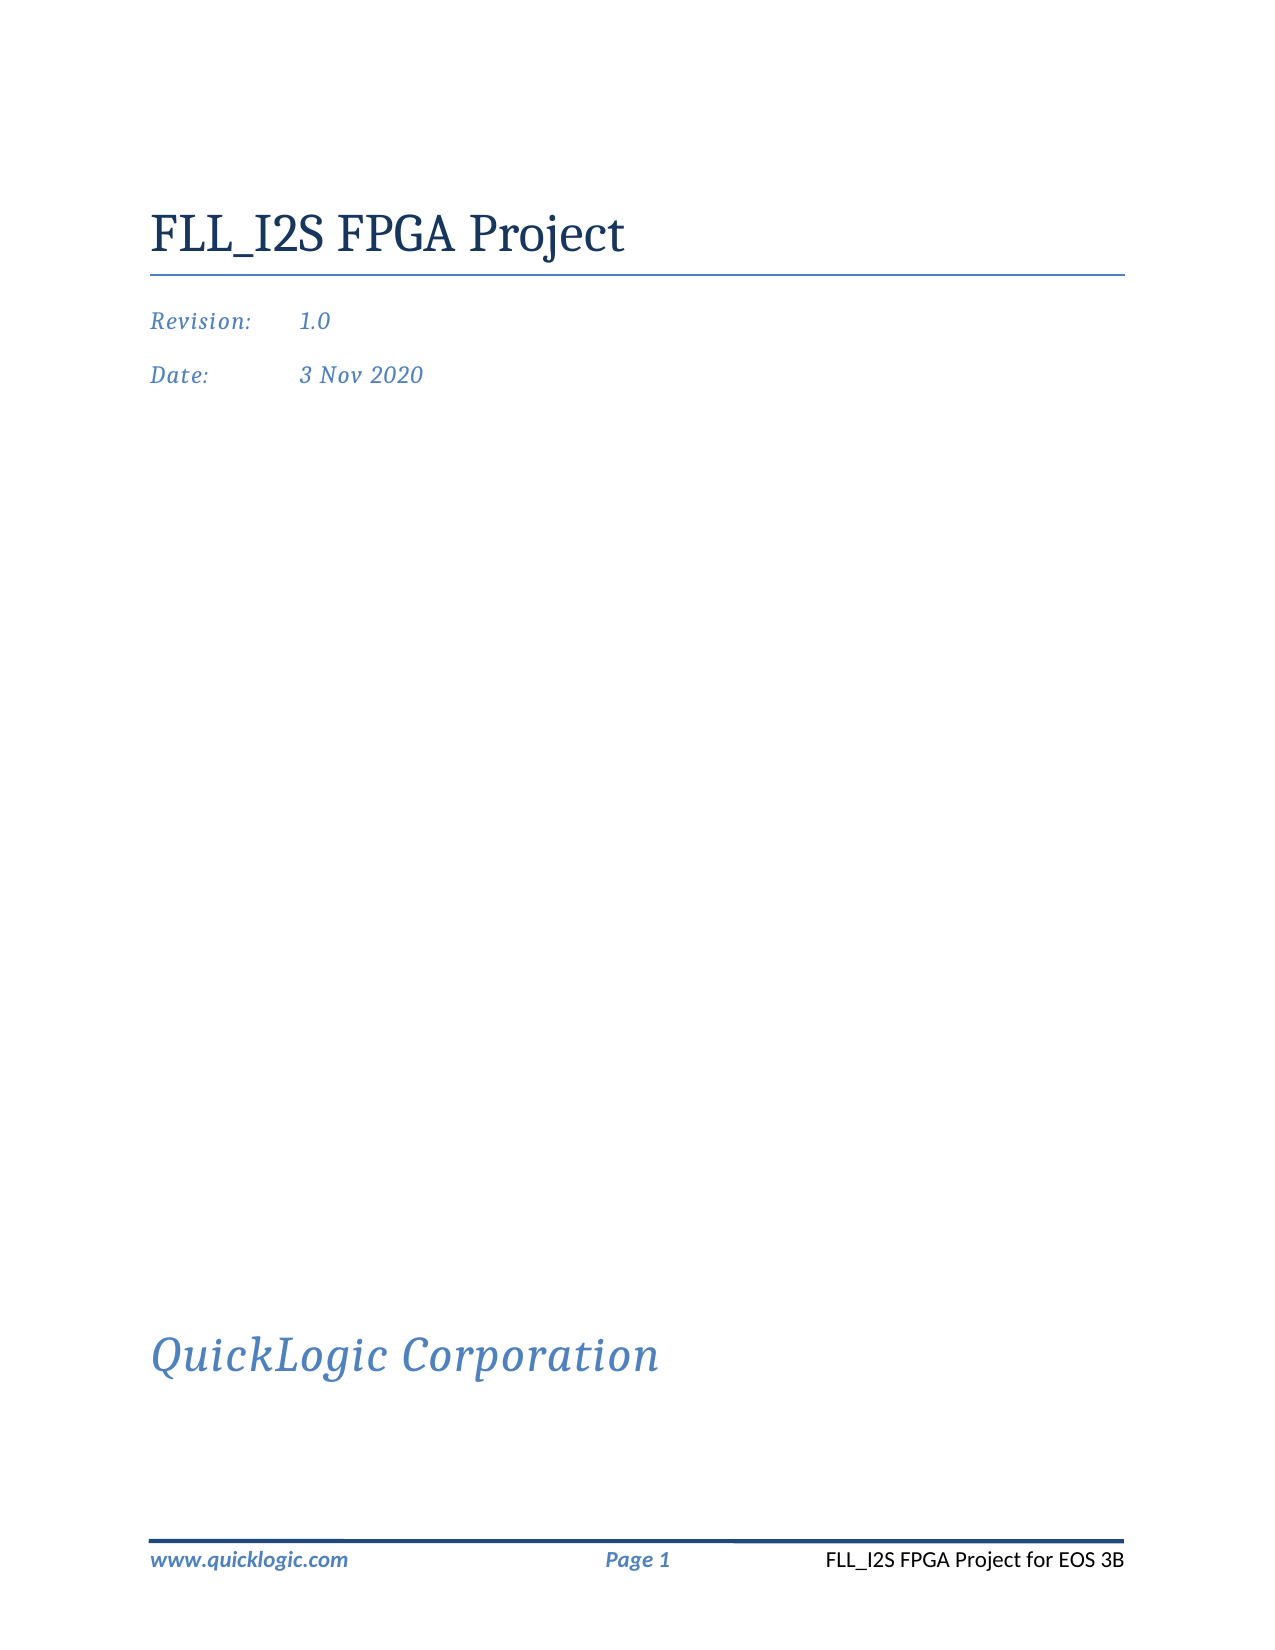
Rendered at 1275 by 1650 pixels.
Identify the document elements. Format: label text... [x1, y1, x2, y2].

subtitle QuickLogic Corporation [150, 1327, 1125, 1384]
title FLL_I2S FPGA Project [150, 203, 1125, 274]
subtitle Date: 3 Nov 2020 [150, 361, 1125, 389]
subtitle Revision: 1.0 [150, 307, 1125, 336]
